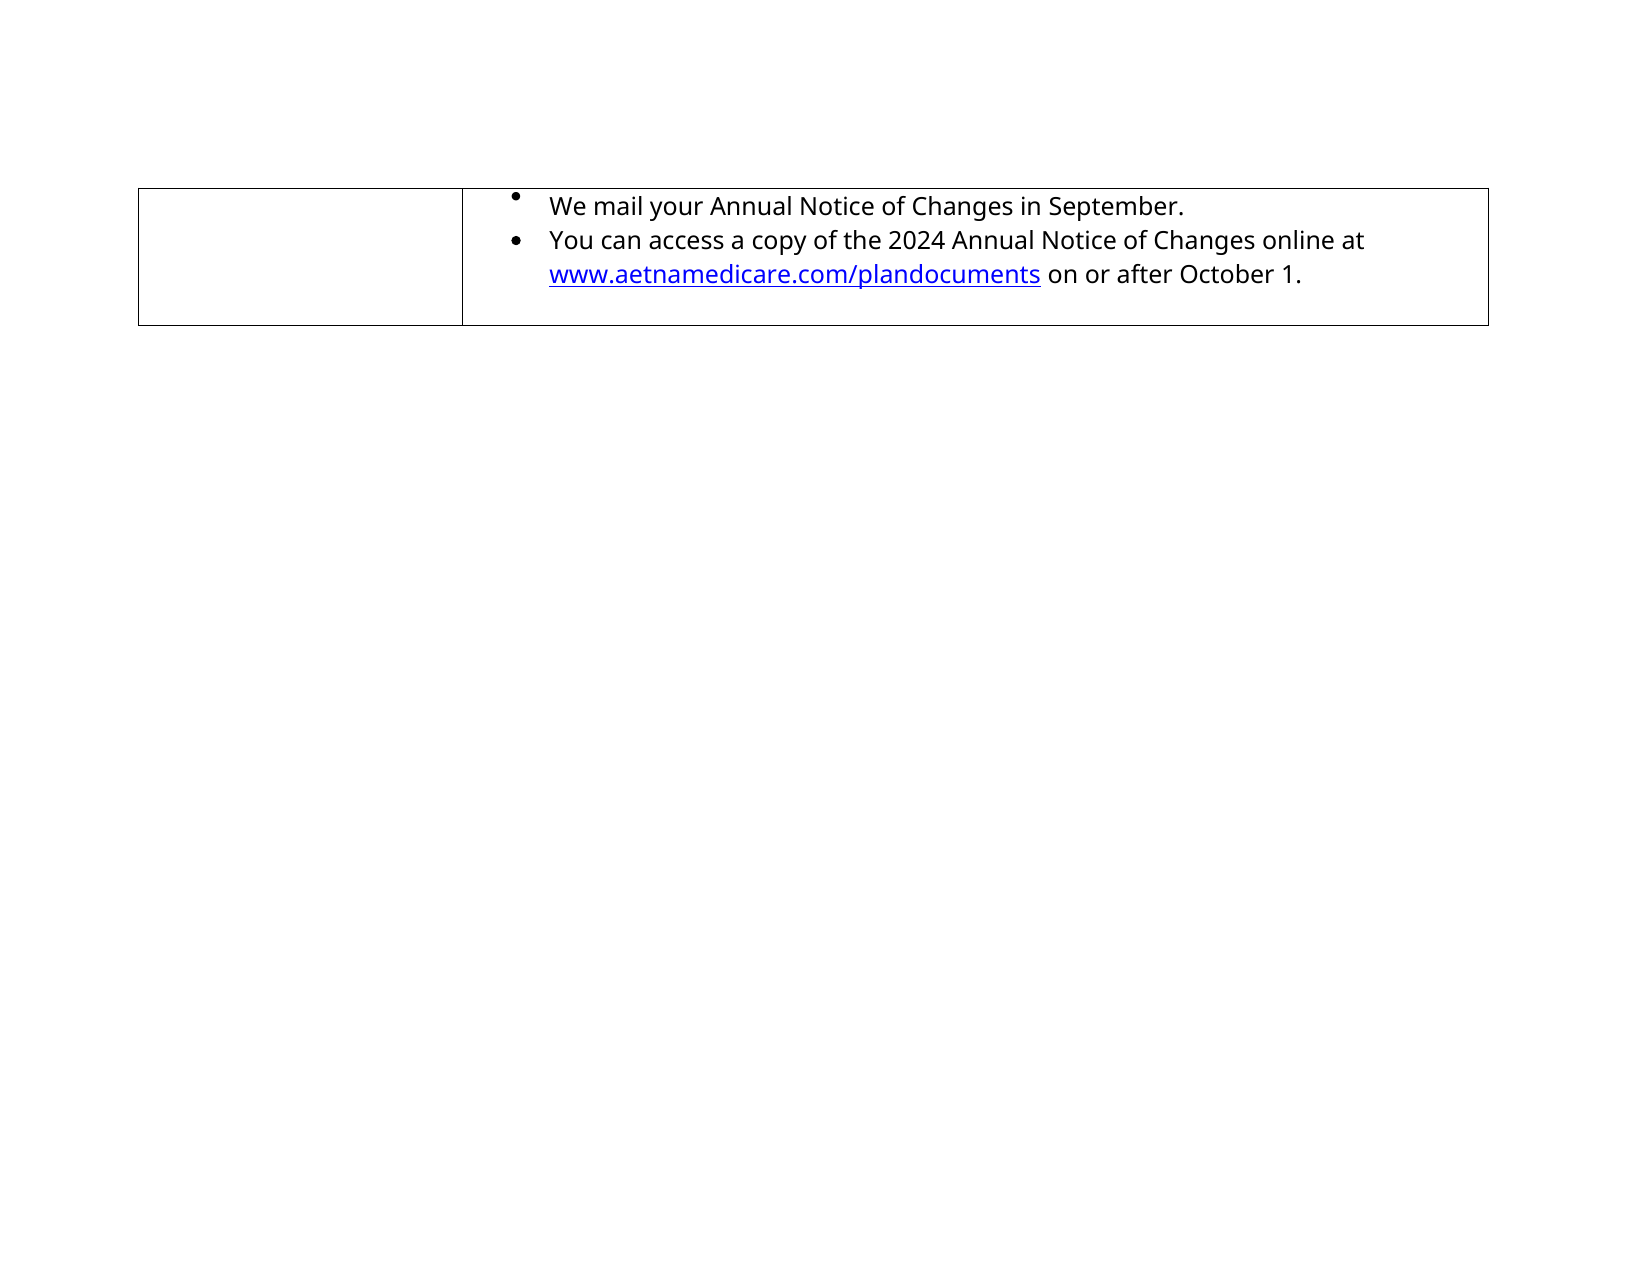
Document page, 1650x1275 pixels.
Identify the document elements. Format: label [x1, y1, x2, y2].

table_cell [139, 189, 462, 325]
table_cell [463, 189, 1488, 325]
